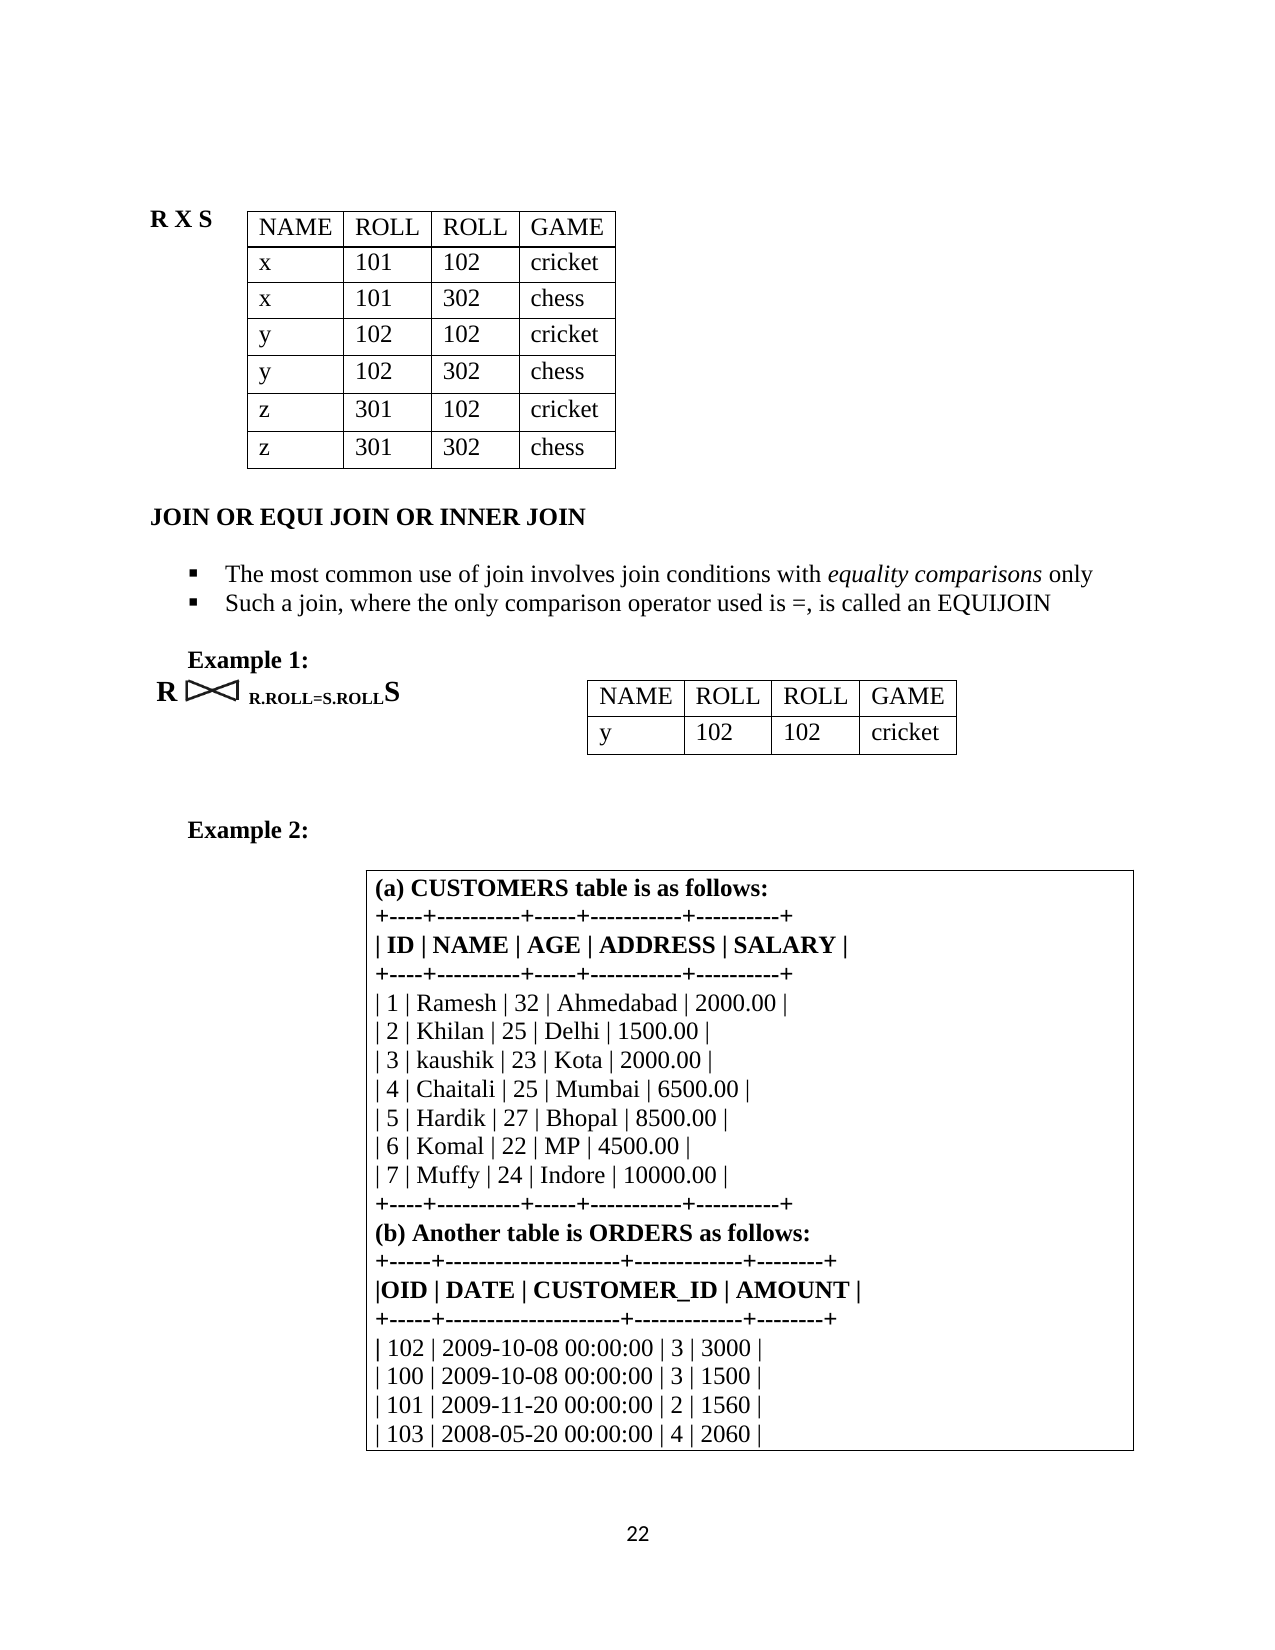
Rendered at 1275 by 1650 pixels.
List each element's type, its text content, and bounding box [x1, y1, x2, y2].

table_cell 301 [344, 432, 431, 468]
list Such a join, where the only comparison operator used is =, is called an EQUIJOIN [187, 588, 1125, 617]
table_cell 302 [432, 283, 519, 318]
table_cell x [248, 283, 343, 318]
table_cell 101 [344, 248, 431, 282]
table_cell 302 [432, 432, 519, 468]
text | 4 | Chaitali | 25 | Mumbai | 6500.00 | [367, 1071, 1133, 1099]
text +-----+---------------------+-------------+--------+ [367, 1301, 1133, 1329]
table_cell 102 [432, 319, 519, 355]
table_cell cricket [520, 248, 615, 282]
table_cell 101 [344, 283, 431, 318]
text Example 2: [150, 816, 1125, 844]
text | 100 | 2009-10-08 00:00:00 | 3 | 1500 | [367, 1358, 1133, 1387]
text | 2 | Khilan | 25 | Delhi | 1500.00 | [367, 1013, 1133, 1042]
picture [184, 678, 249, 702]
table_cell chess [520, 283, 615, 318]
table_cell 102 [344, 319, 431, 355]
text R R.ROLL=S.ROLLS [150, 674, 1125, 708]
text | 101 | 2009-11-20 00:00:00 | 2 | 1560 | [367, 1387, 1133, 1416]
text | 1 | Ramesh | 32 | Ahmedabad | 2000.00 | [367, 984, 1133, 1013]
text +-----+---------------------+-------------+--------+ [367, 1243, 1133, 1272]
text +----+----------+-----+-----------+----------+ [367, 956, 1133, 984]
text | 7 | Muffy | 24 | Indore | 10000.00 | [367, 1157, 1133, 1186]
table_header GAME [860, 681, 956, 716]
text | 103 | 2008-05-20 00:00:00 | 4 | 2060 | [367, 1416, 1133, 1450]
table_header ROLL [432, 212, 519, 246]
table_header ROLL [772, 681, 859, 716]
table_cell chess [520, 432, 615, 468]
table_header NAME [588, 681, 684, 716]
table_cell x [248, 248, 343, 282]
text | 102 | 2009-10-08 00:00:00 | 3 | 3000 | [367, 1329, 1133, 1358]
table_header ROLL [344, 212, 431, 246]
text (b) Another table is ORDERS as follows: [367, 1214, 1133, 1243]
text |OID | DATE | CUSTOMER_ID | AMOUNT | [367, 1272, 1133, 1301]
table_cell y [248, 356, 343, 393]
text | 3 | kaushik | 23 | Kota | 2000.00 | [367, 1042, 1133, 1071]
table_cell y [248, 319, 343, 355]
text +----+----------+-----+-----------+----------+ [367, 1186, 1133, 1214]
table_cell 102 [685, 717, 771, 753]
text | ID | NAME | AGE | ADDRESS | SALARY | [367, 927, 1133, 956]
table_cell z [248, 432, 343, 468]
text | 6 | Komal | 22 | MP | 4500.00 | [367, 1128, 1133, 1157]
text R X S [150, 204, 1125, 233]
table_cell y [588, 717, 684, 753]
table_cell cricket [860, 717, 956, 753]
table_cell cricket [520, 394, 615, 431]
text +----+----------+-----+-----------+----------+ [367, 898, 1133, 927]
table_cell cricket [520, 319, 615, 355]
table_cell 302 [432, 356, 519, 393]
text (a) CUSTOMERS table is as follows: [367, 871, 1133, 898]
table_cell chess [520, 356, 615, 393]
table_header GAME [520, 212, 615, 246]
text | 5 | Hardik | 27 | Bhopal | 8500.00 | [367, 1099, 1133, 1128]
table_cell 102 [344, 356, 431, 393]
table_header ROLL [685, 681, 771, 716]
text JOIN OR EQUI JOIN OR INNER JOIN [150, 502, 1125, 531]
table_header NAME [248, 212, 343, 246]
table_cell 102 [772, 717, 859, 753]
table_cell 102 [432, 394, 519, 431]
table_cell z [248, 394, 343, 431]
table_cell 102 [432, 248, 519, 282]
text Example 1: [187, 646, 1125, 674]
table_cell 301 [344, 394, 431, 431]
list The most common use of join involves join conditions with equality comparisons only [187, 559, 1125, 588]
